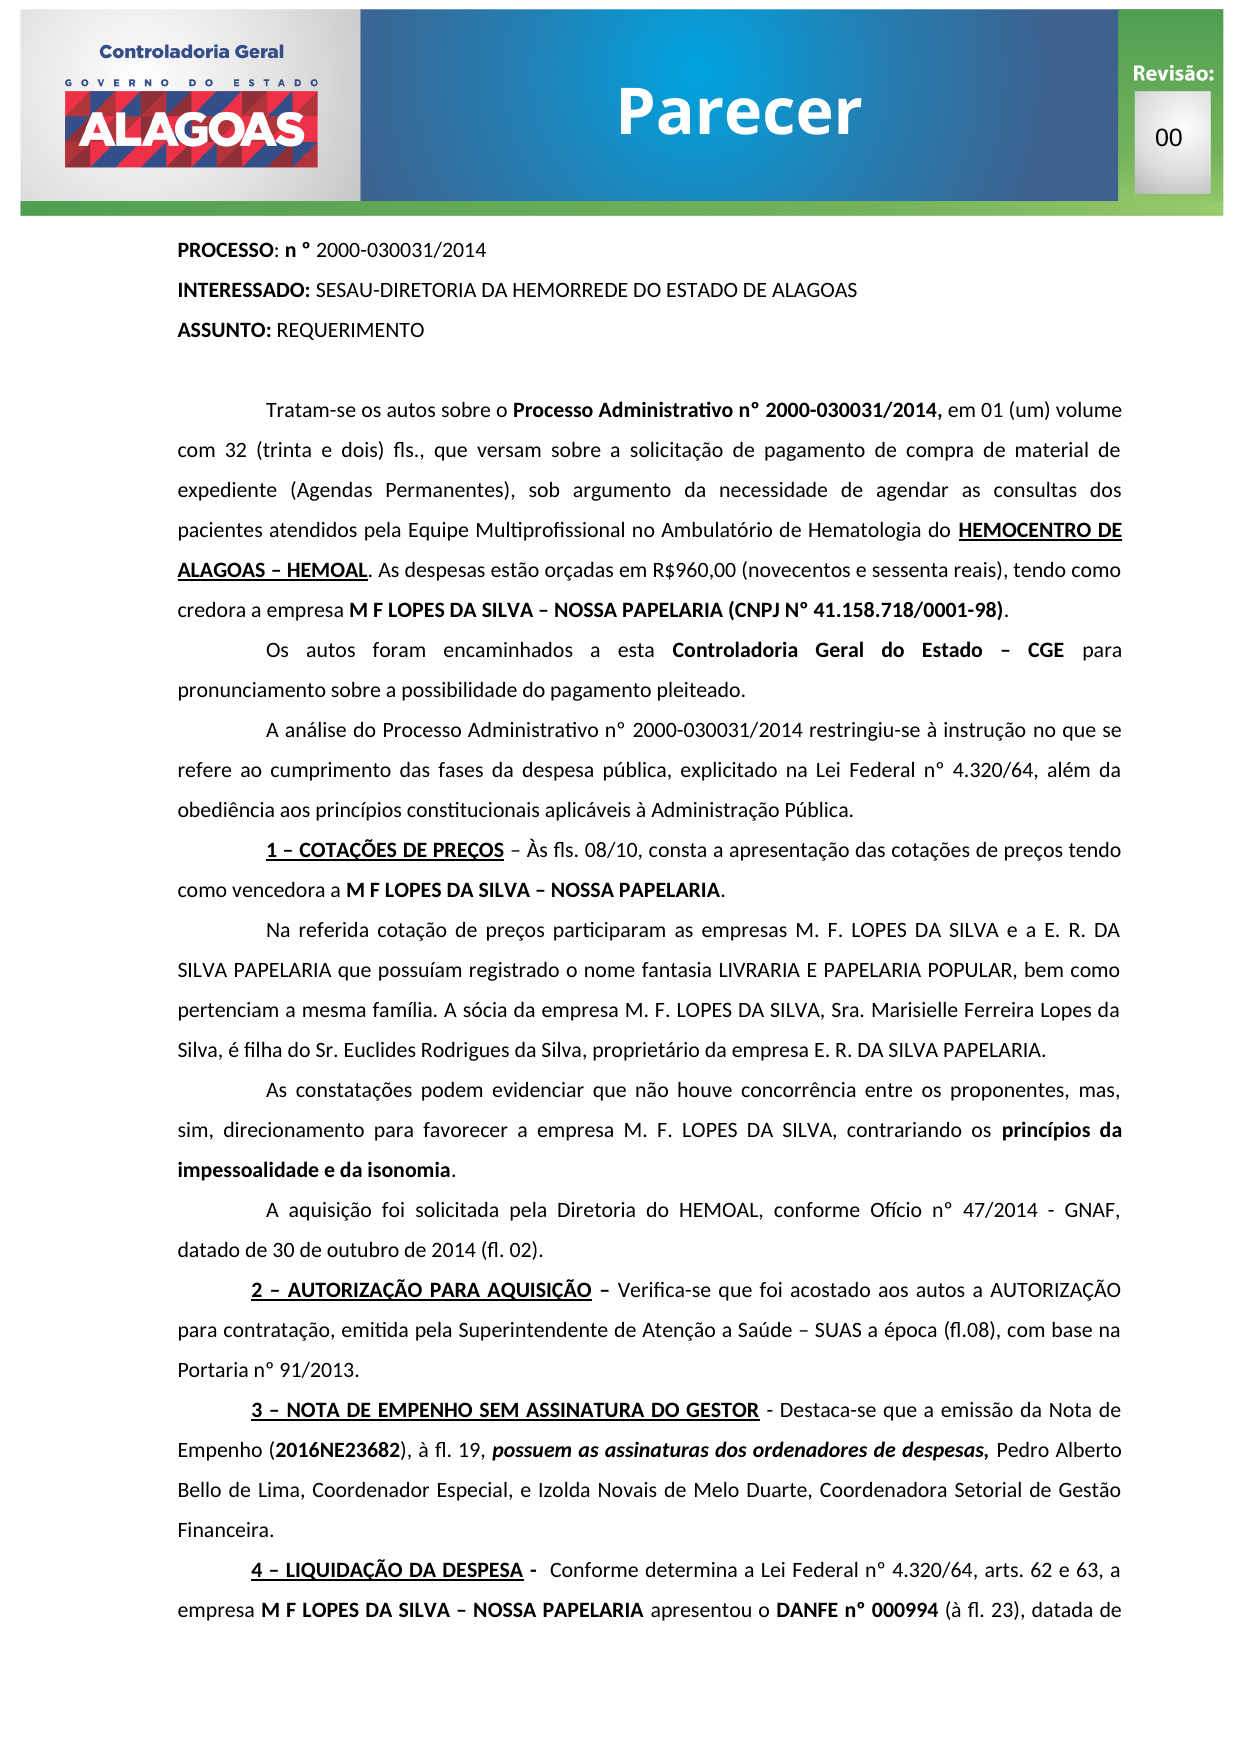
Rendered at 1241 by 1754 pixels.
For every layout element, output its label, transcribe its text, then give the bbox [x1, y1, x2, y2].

text 2 – AUTORIZAÇÃO PARA AQUISIÇÃO – Verifica-se que foi acostado aos autos a AUTORIZAÇÃO para contratação, emitida pela Superintendente de Atenção a Saúde – SUAS a época (fl.08), com base na Portaria nº 91/2013. [177, 1276, 1122, 1383]
text Tratam-se os autos sobre o Processo Administrativo nº 2000-030031/2014, em 01 (um) volume com 32 (trinta e dois) fls., que versam sobre a solicitação de pagamento de compra de material de expediente (Agendas Permanentes), sob argumento da necessidade de agendar as consultas dos pacientes atendidos pela Equipe Multiprofissional no Ambulatório de Hematologia do HEMOCENTRO DE ALAGOAS – HEMOAL. As despesas estão orçadas em R$960,00 (novecentos e sessenta reais), tendo como credora a empresa M F LOPES DA SILVA – NOSSA PAPELARIA (CNPJ Nº 41.158.718/0001-98). [177, 396, 1122, 623]
text A aquisição foi solicitada pela Diretoria do HEMOAL, conforme Ofício nº 47/2014 - GNAF, datado de 30 de outubro de 2014 (fl. 02). [177, 1196, 1122, 1263]
text INTERESSADO: SESAU-DIRETORIA DA HEMORREDE DO ESTADO DE ALAGOAS [177, 276, 1122, 303]
text Os autos foram encaminhados a esta Controladoria Geral do Estado – CGE para pronunciamento sobre a possibilidade do pagamento pleiteado. [177, 636, 1122, 703]
text ASSUNTO: REQUERIMENTO [177, 316, 1122, 343]
text A análise do Processo Administrativo nº 2000-030031/2014 restringiu-se à instrução no que se refere ao cumprimento das fases da despesa pública, explicitado na Lei Federal nº 4.320/64, além da obediência aos princípios constitucionais aplicáveis à Administração Pública. [177, 716, 1122, 823]
picture [20, 9, 1224, 216]
text Na referida cotação de preços participaram as empresas M. F. LOPES DA SILVA e a E. R. DA SILVA PAPELARIA que possuíam registrado o nome fantasia LIVRARIA E PAPELARIA POPULAR, bem como pertenciam a mesma família. A sócia da empresa M. F. LOPES DA SILVA, Sra. Marisielle Ferreira Lopes da Silva, é filha do Sr. Euclides Rodrigues da Silva, proprietário da empresa E. R. DA SILVA PAPELARIA. [177, 916, 1122, 1063]
text As constatações podem evidenciar que não houve concorrência entre os proponentes, mas, sim, direcionamento para favorecer a empresa M. F. LOPES DA SILVA, contrariando os princípios da impessoalidade e da isonomia. [177, 1076, 1122, 1183]
text 1 – COTAÇÕES DE PREÇOS – Às fls. 08/10, consta a apresentação das cotações de preços tendo como vencedora a M F LOPES DA SILVA – NOSSA PAPELARIA. [177, 836, 1122, 903]
text 3 – NOTA DE EMPENHO SEM ASSINATURA DO GESTOR - Destaca-se que a emissão da Nota de Empenho (2016NE23682), à fl. 19, possuem as assinaturas dos ordenadores de despesas, Pedro Alberto Bello de Lima, Coordenador Especial, e Izolda Novais de Melo Duarte, Coordenadora Setorial de Gestão Financeira. [177, 1396, 1122, 1543]
text PROCESSO: n º 2000-030031/2014 [177, 236, 1122, 263]
